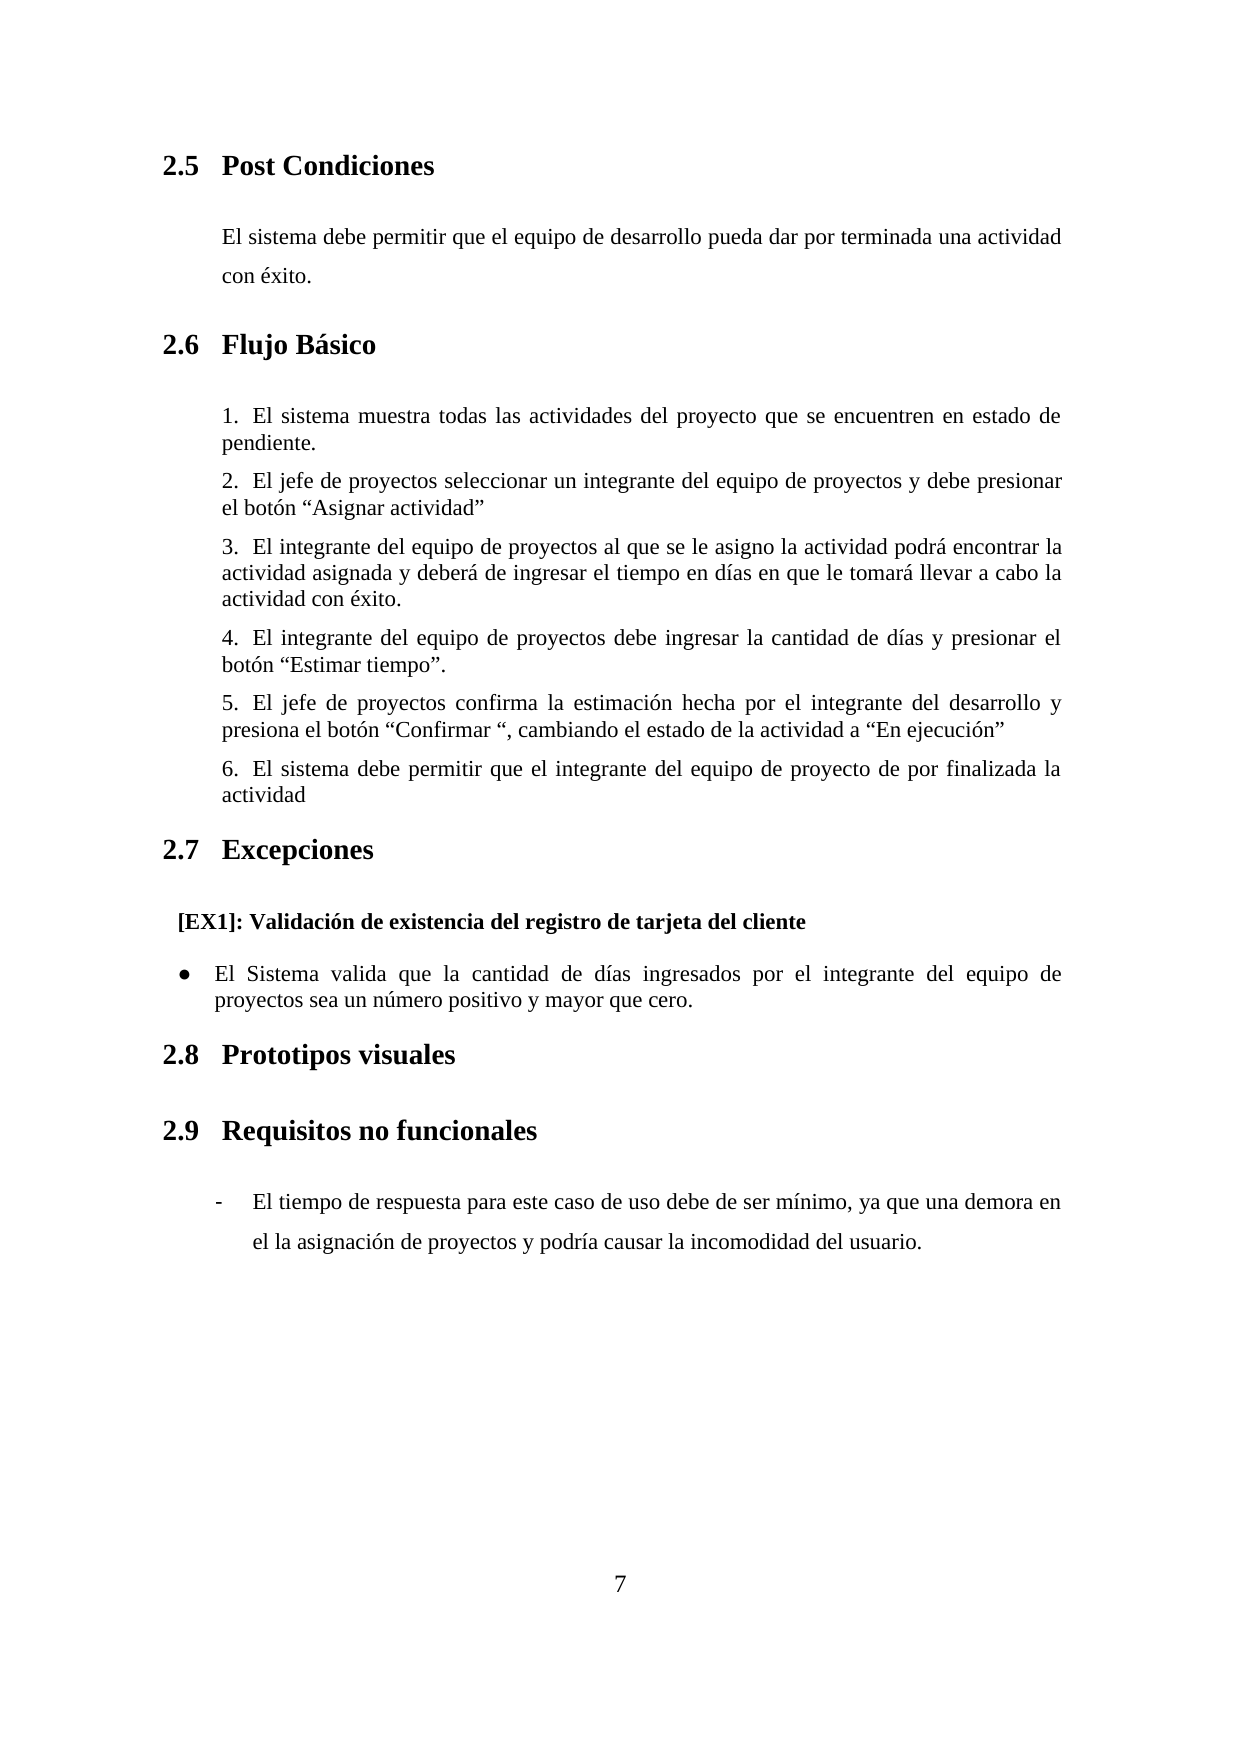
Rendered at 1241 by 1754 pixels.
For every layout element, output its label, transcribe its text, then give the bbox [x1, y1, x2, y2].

list El sistema debe permitir que el integrante del equipo de proyecto de por finalizada la actividad [222, 755, 1063, 807]
list Prototipos visuales [162, 1037, 1063, 1071]
list Flujo Básico [162, 327, 1063, 361]
list El tiempo de respuesta para este caso de uso debe de ser mínimo, ya que una demora en el la asignación de proyectos y podría causar la incomodidad del usuario. [215, 1188, 1063, 1254]
list El jefe de proyectos seleccionar un integrante del equipo de proyectos y debe presionar el botón “Asignar actividad” [222, 467, 1063, 520]
text El sistema debe permitir que el equipo de desarrollo pueda dar por terminada una actividad con éxito. [222, 223, 1063, 289]
list El jefe de proyectos confirma la estimación hecha por el integrante del desarrollo y presiona el botón “Confirmar “, cambiando el estado de la actividad a “En ejecución” [222, 689, 1063, 742]
list El Sistema valida que la cantidad de días ingresados por el integrante del equipo de proyectos sea un número positivo y mayor que cero. [177, 960, 1063, 1012]
list El sistema muestra todas las actividades del proyecto que se encuentren en estado de pendiente. [222, 402, 1063, 455]
list Post Condiciones [162, 148, 1063, 181]
list El integrante del equipo de proyectos al que se le asigno la actividad podrá encontrar la actividad asignada y deberá de ingresar el tiempo en días en que le tomará llevar a cabo la actividad con éxito. [222, 533, 1063, 612]
list Requisitos no funcionales [162, 1113, 1063, 1146]
text [EX1]: Validación de existencia del registro de tarjeta del cliente [177, 908, 1063, 934]
list Excepciones [162, 832, 1063, 866]
list El integrante del equipo de proyectos debe ingresar la cantidad de días y presionar el botón “Estimar tiempo”. [222, 624, 1063, 677]
